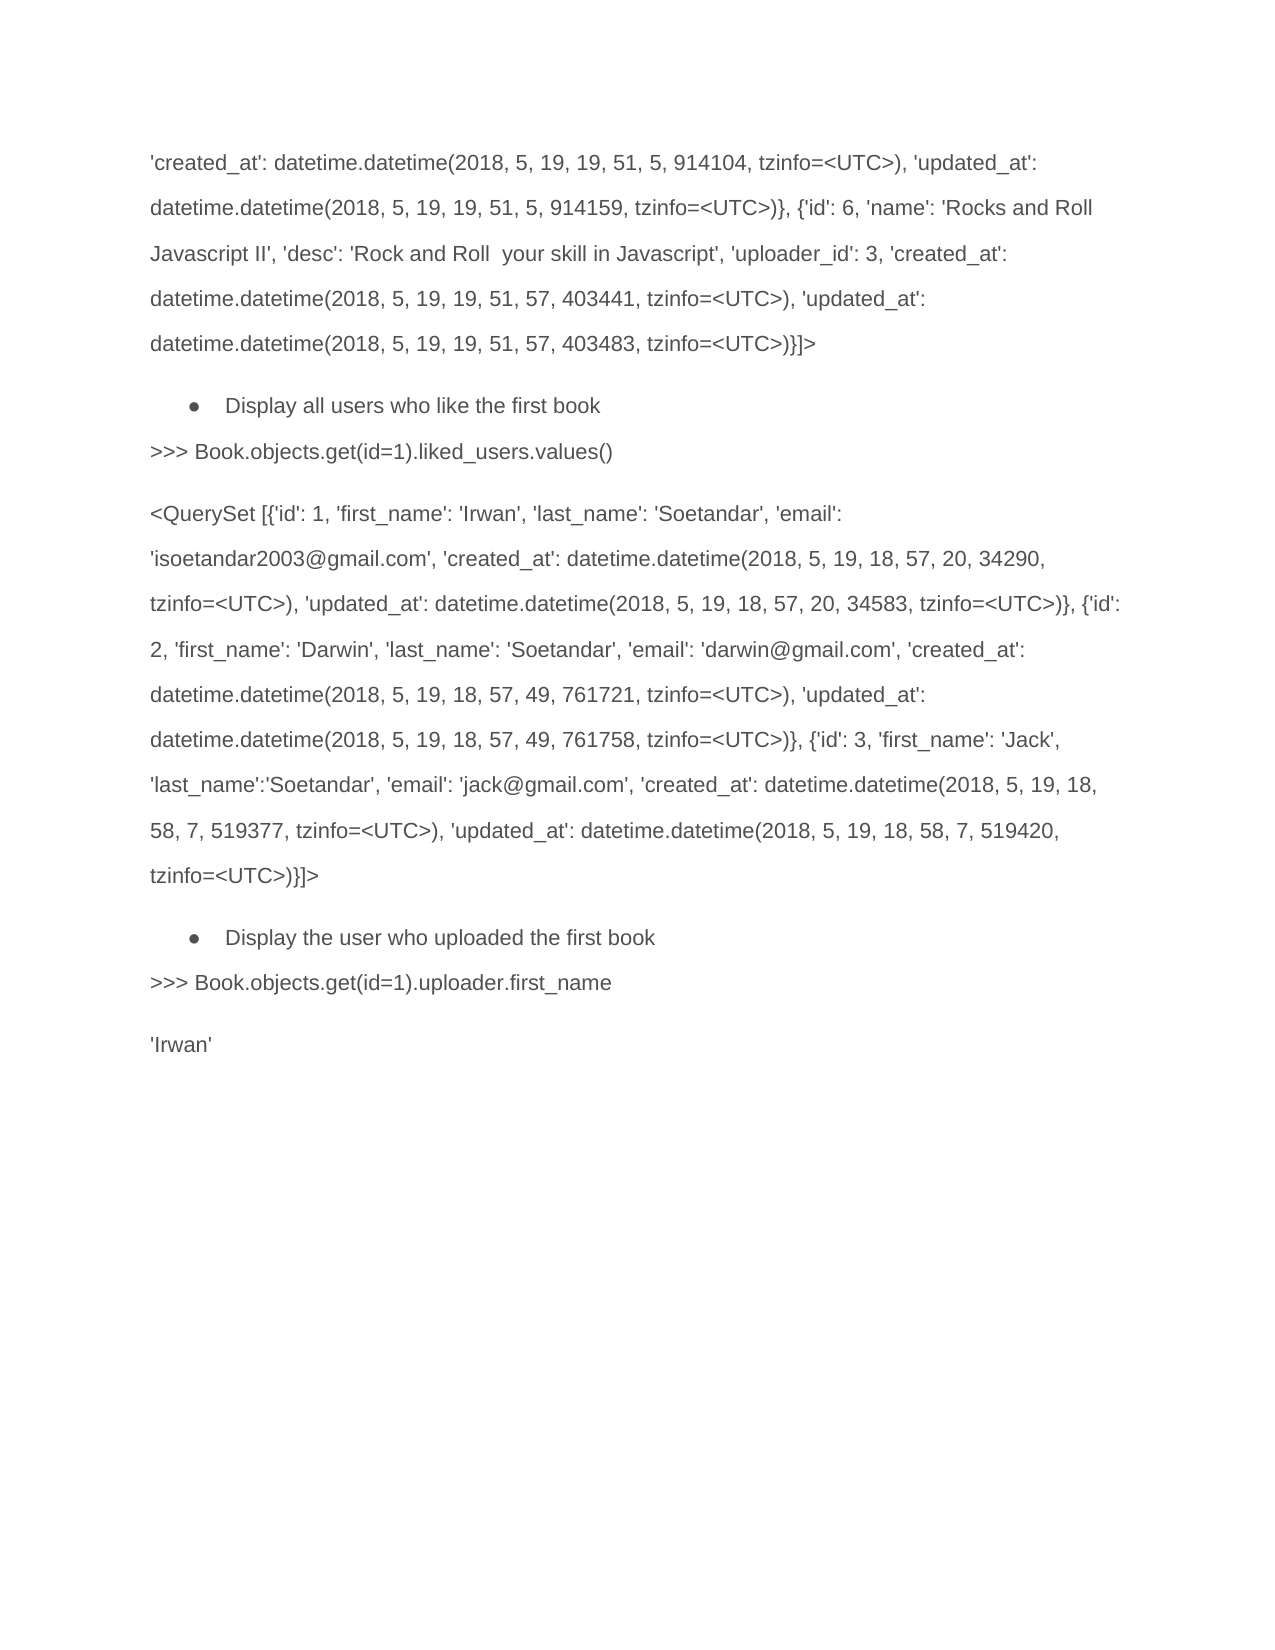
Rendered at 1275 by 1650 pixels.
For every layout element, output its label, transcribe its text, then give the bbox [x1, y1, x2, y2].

text >>> Book.objects.get(id=1).liked_users.values() [150, 438, 1125, 464]
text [150, 150, 1125, 356]
text <QuerySet [{'id': 1, 'first_name': 'Irwan', 'last_name': 'Soetandar', 'email': 'isoetandar2003@gmail.com', 'created_at': datetime.datetime(2018, 5, 19, 18, 57, 20, 34290, tzinfo=<UTC>), 'updated_at': datetime.datetime(2018, 5, 19, 18, 57, 20, 34583, tzinfo=<UTC>)}, {'id': 2, 'first_name': 'Darwin', 'last_name': 'Soetandar', 'email': 'darwin@gmail.com', 'created_at': datetime.datetime(2018, 5, 19, 18, 57, 49, 761721, tzinfo=<UTC>), 'updated_at': datetime.datetime(2018, 5, 19, 18, 57, 49, 761758, tzinfo=<UTC>)}, {'id': 3, 'first_name': 'Jack', 'last_name':'Soetandar', 'email': 'jack@gmail.com', 'created_at': datetime.datetime(2018, 5, 19, 18, 58, 7, 519377, tzinfo=<UTC>), 'updated_at': datetime.datetime(2018, 5, 19, 18, 58, 7, 519420, tzinfo=<UTC>)}]> [150, 501, 1125, 888]
text >>> Book.objects.get(id=1).uploader.first_name [150, 970, 1125, 996]
list Display all users who like the first book [187, 393, 1125, 418]
list Display the user who uploaded the first book [187, 925, 1125, 950]
text 'Irwan' [150, 1032, 1125, 1057]
